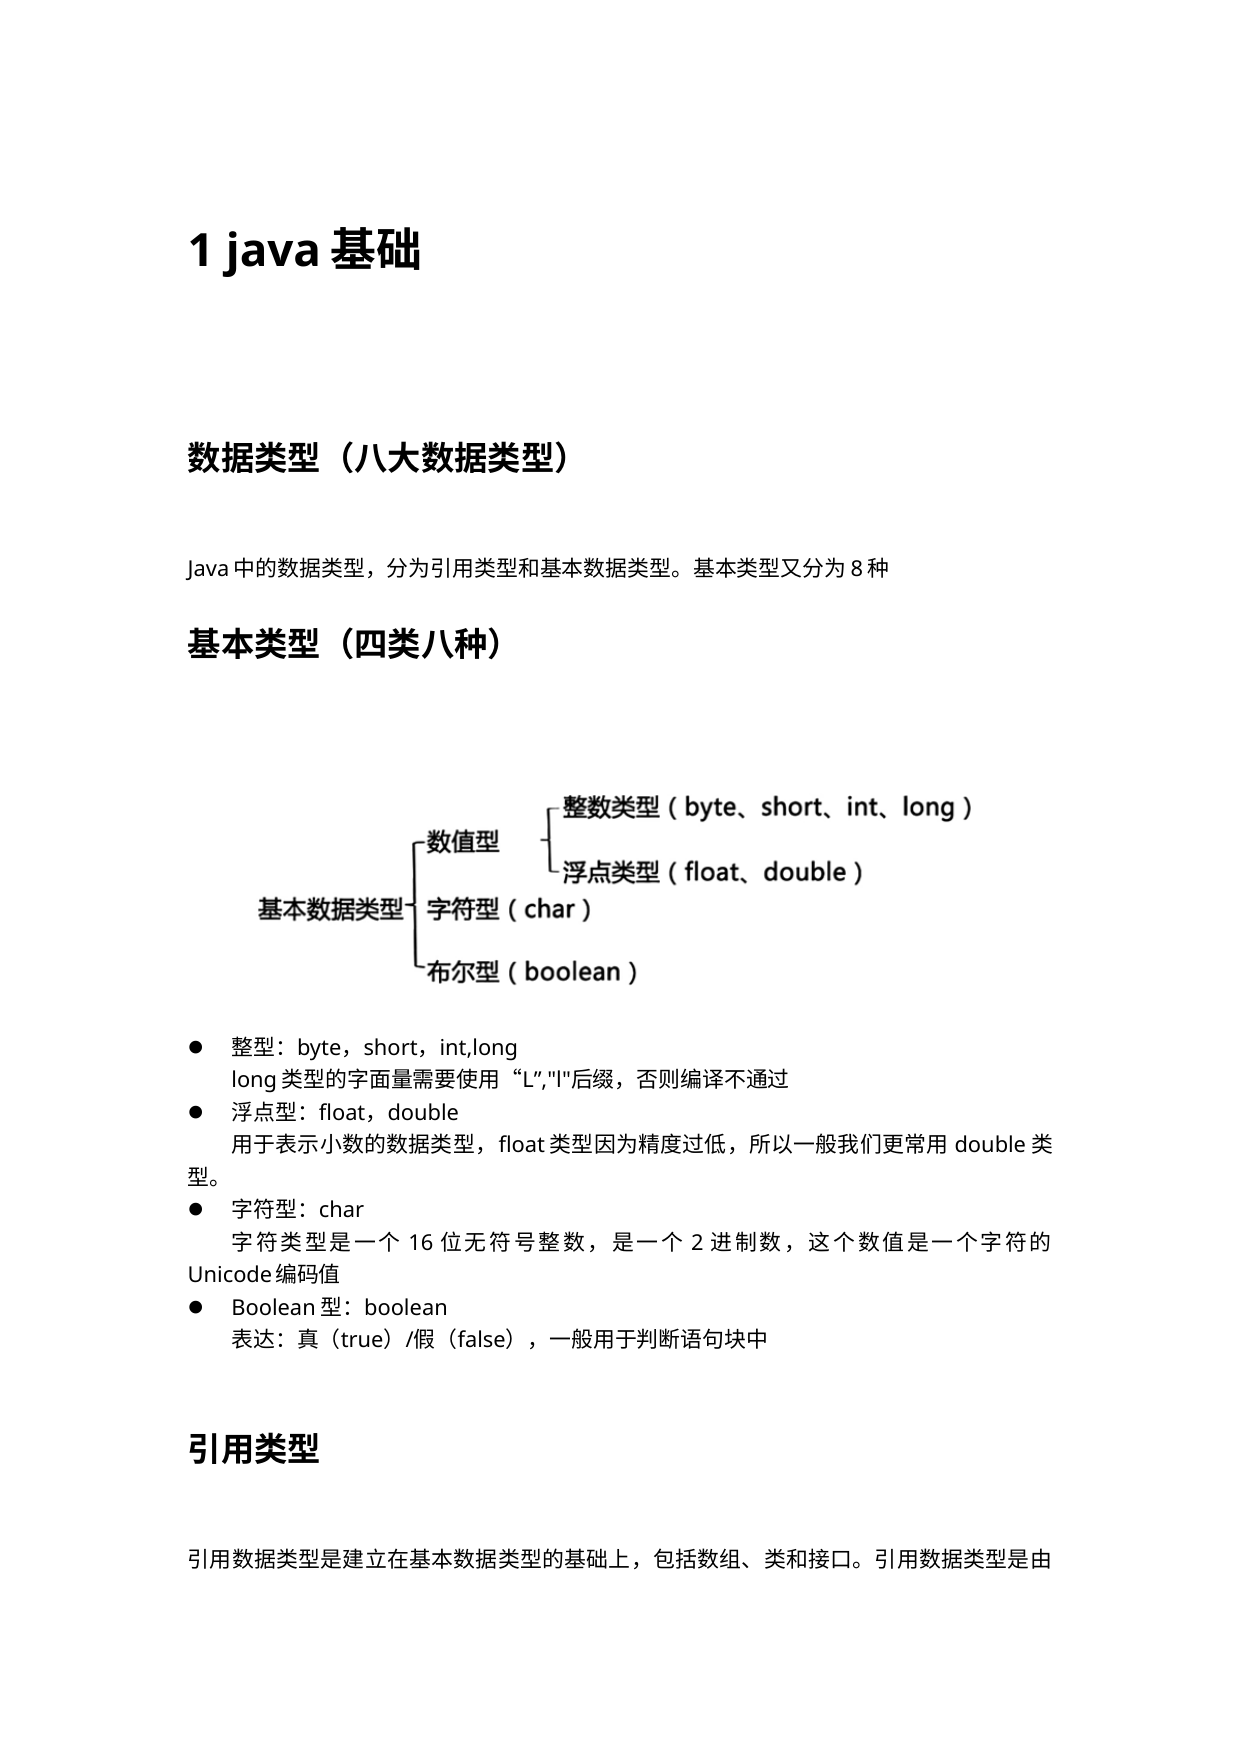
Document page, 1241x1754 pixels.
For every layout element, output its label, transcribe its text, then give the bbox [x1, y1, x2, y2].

list 整型：byte，short，int,long [187, 1029, 1053, 1062]
text Java中的数据类型，分为引用类型和基本数据类型。基本类型又分为8种 [187, 550, 1053, 583]
subtitle 1 java基础 [187, 197, 1053, 295]
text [187, 1541, 1053, 1574]
subtitle 基本类型（四类八种） [187, 610, 1053, 675]
text 表达：真（true）/假（false），一般用于判断语句块中 [187, 1322, 1053, 1354]
text 字符类型是一个16位无符号整数，是一个2进制数，这个数值是一个字符的Unicode 编码值 [187, 1224, 1053, 1289]
picture [187, 737, 1071, 1014]
text long类型的字面量需要使用“L”,"l"后缀，否则编译不通过 [187, 1062, 1053, 1094]
subtitle 数据类型（八大数据类型） [187, 423, 1053, 488]
subtitle 引用类型 [187, 1414, 1053, 1479]
list 浮点型：float，double [187, 1094, 1053, 1127]
text 用于表示小数的数据类型，float类型因为精度过低，所以一般我们更常用double类型。 [187, 1127, 1053, 1192]
list Boolean型：boolean [187, 1289, 1053, 1322]
list 字符型：char [187, 1192, 1053, 1224]
